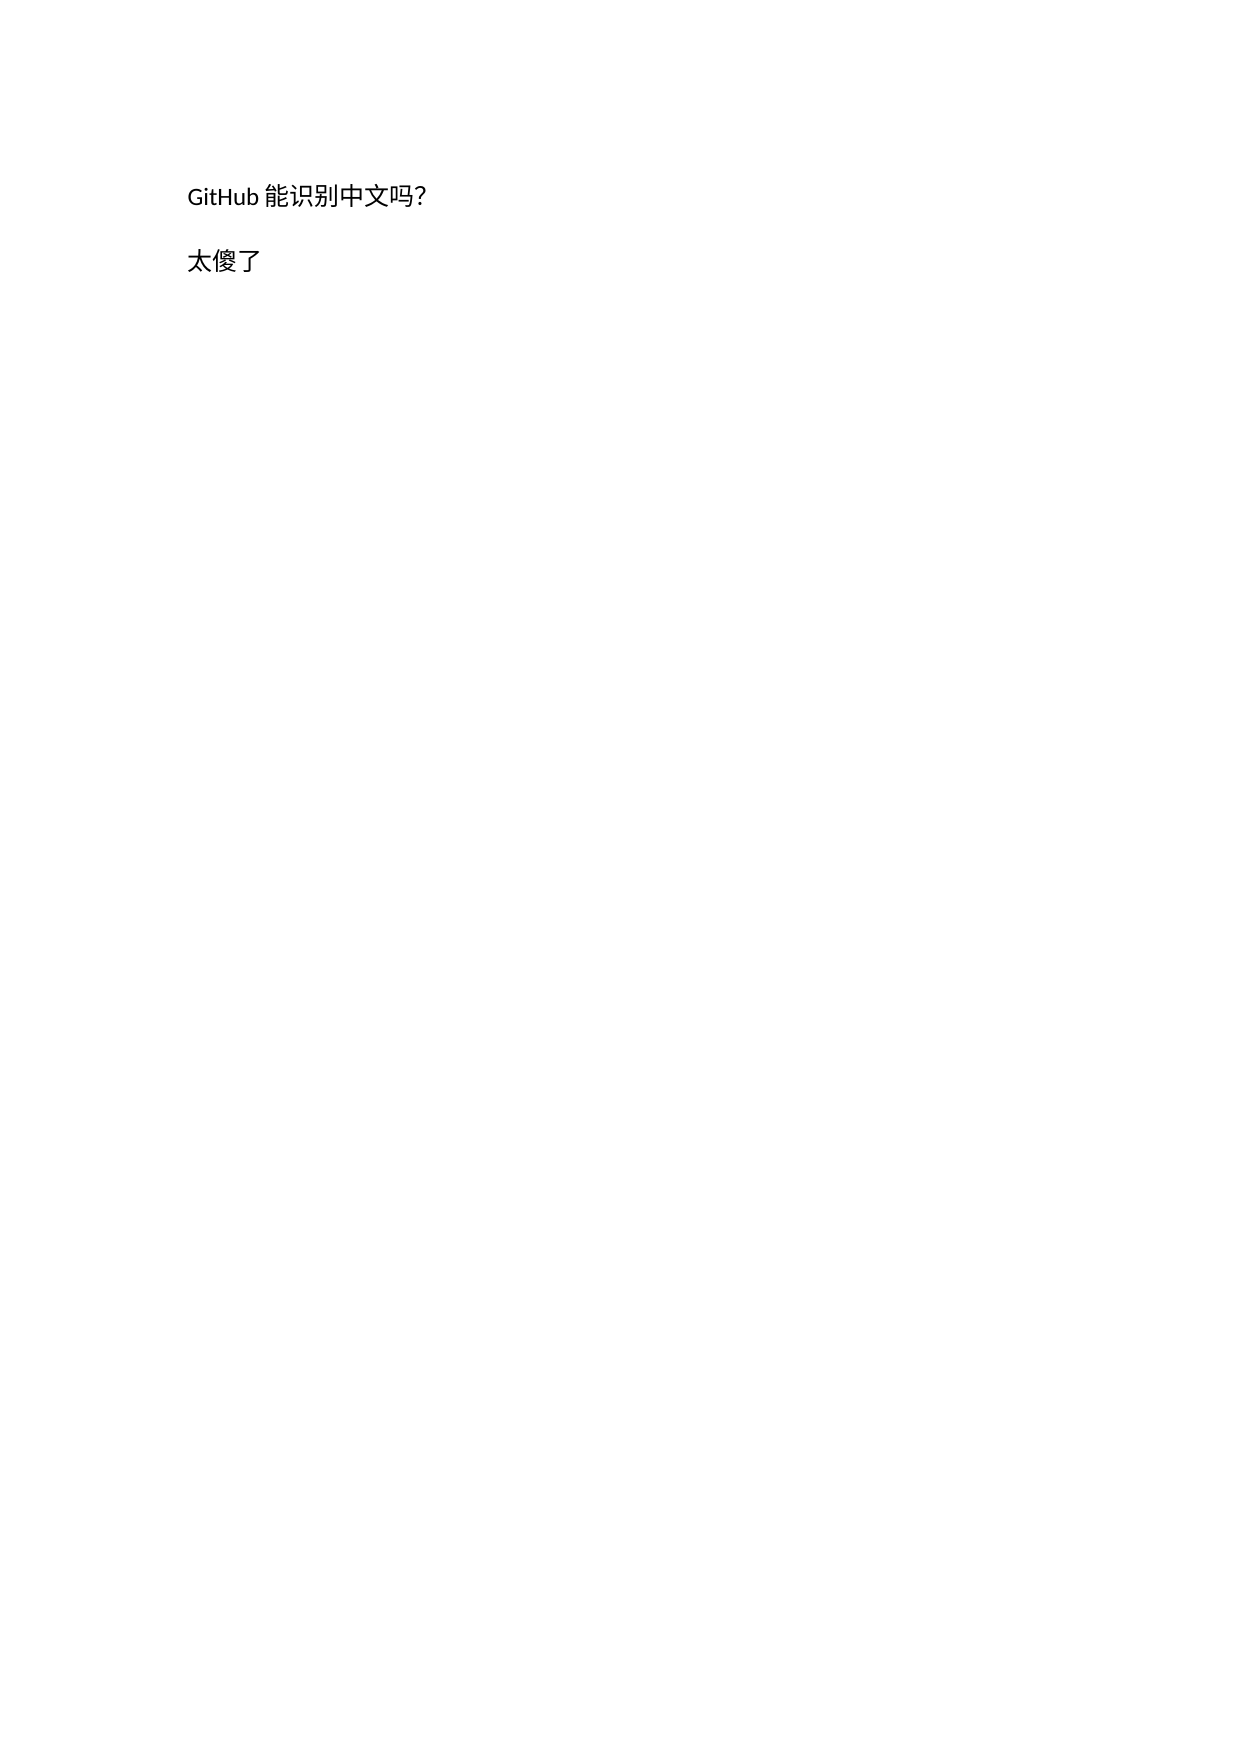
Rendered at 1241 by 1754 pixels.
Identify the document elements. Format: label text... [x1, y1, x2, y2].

text 太傻了 [187, 227, 1053, 292]
text GitHub能识别中文吗？ [187, 162, 1053, 227]
